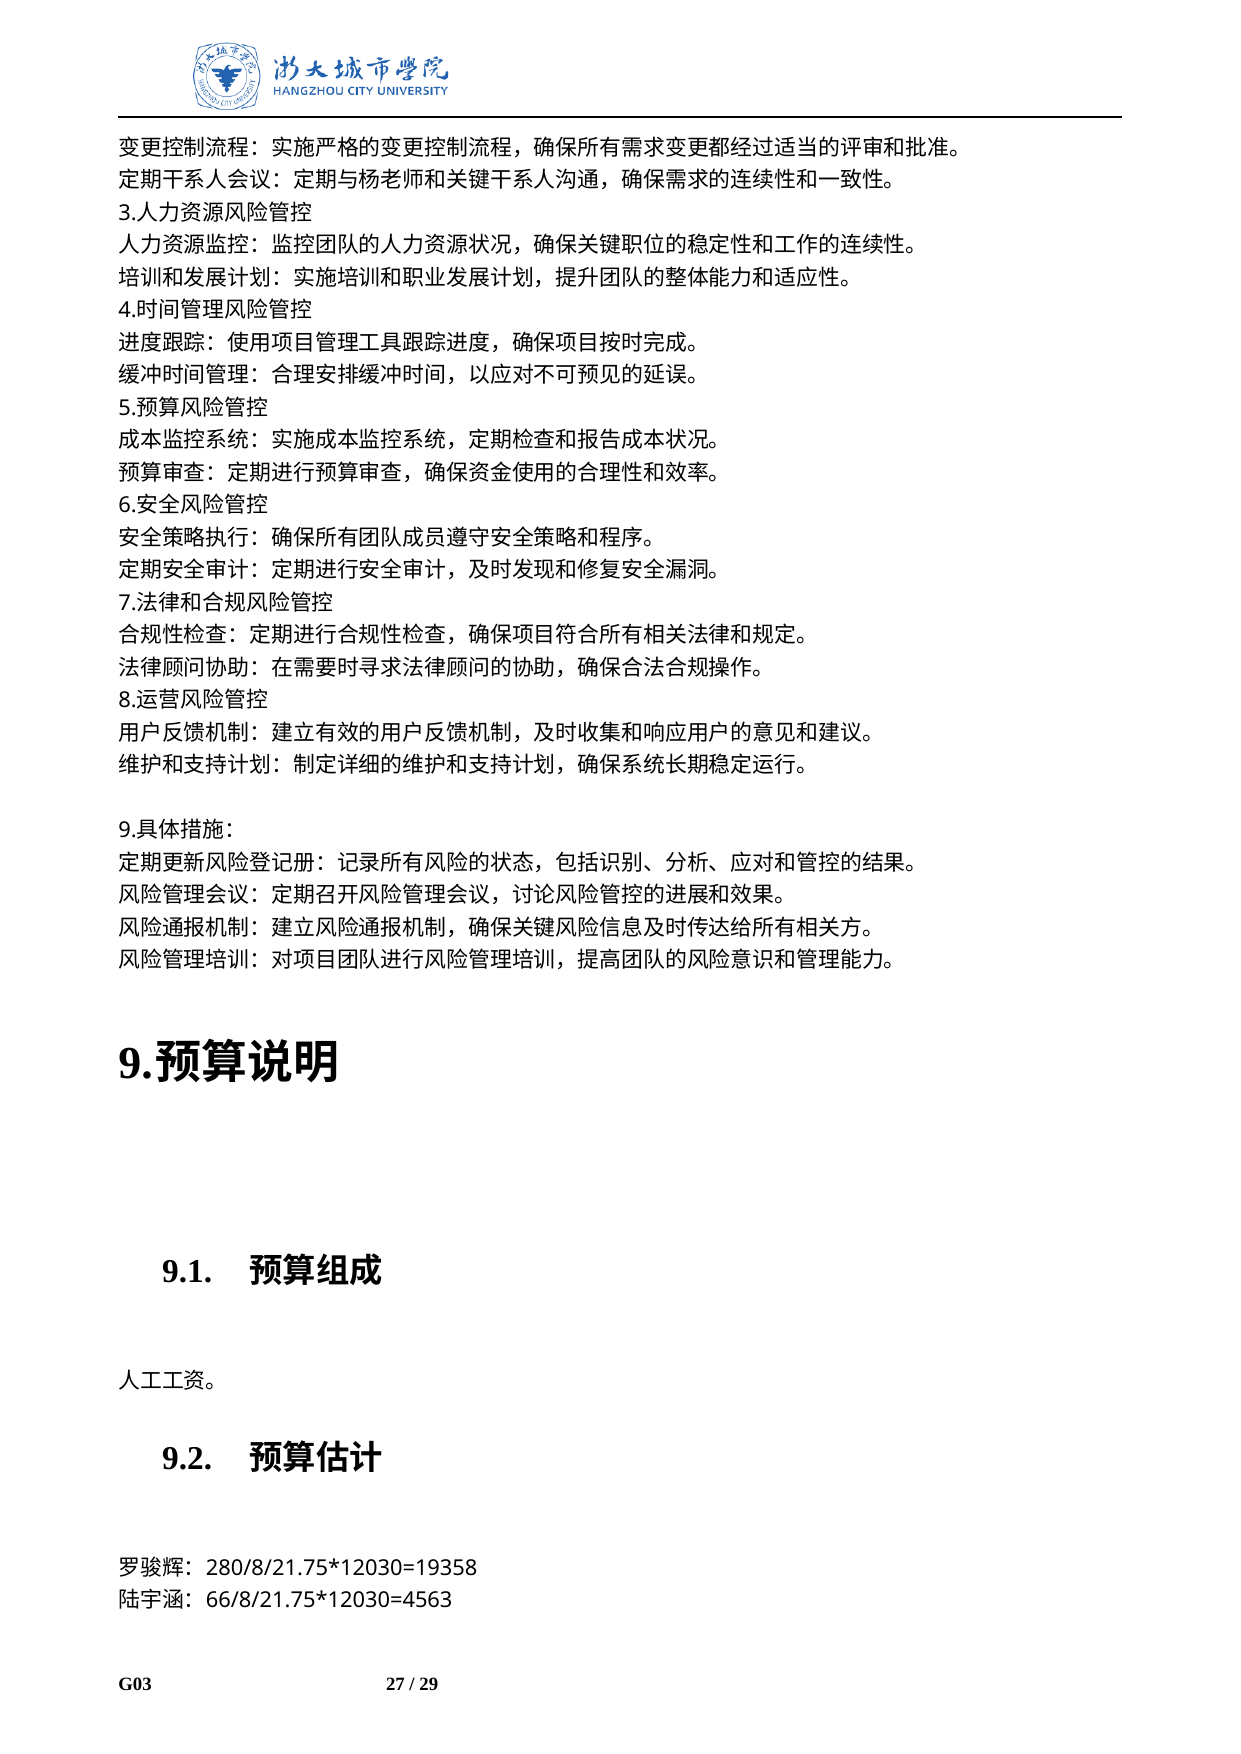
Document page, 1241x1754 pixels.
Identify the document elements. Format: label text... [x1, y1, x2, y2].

text 进度跟踪：使用项目管理工具跟踪进度，确保项目按时完成。 [118, 324, 1122, 357]
text 用户反馈机制：建立有效的用户反馈机制，及时收集和响应用户的意见和建议。 [118, 714, 1122, 747]
text 人力资源监控：监控团队的人力资源状况，确保关键职位的稳定性和工作的连续性。 [118, 227, 1122, 259]
text 罗骏辉：280/8/21.75*12030=19358 [118, 1549, 1122, 1582]
text 7.法律和合规风险管控 [118, 584, 1122, 617]
text 风险通报机制：建立风险通报机制，确保关键风险信息及时传达给所有相关方。 [118, 909, 1122, 942]
text 5.预算风险管控 [118, 389, 1122, 422]
subtitle 预算说明 [118, 1010, 1122, 1107]
text 风险管理培训：对项目团队进行风险管理培训，提高团队的风险意识和管理能力。 [118, 942, 1122, 974]
text 安全策略执行：确保所有团队成员遵守安全策略和程序。 [118, 519, 1122, 552]
text 变更控制流程：实施严格的变更控制流程，确保所有需求变更都经过适当的评审和批准。 [118, 129, 1122, 162]
text 3.人力资源风险管控 [118, 194, 1122, 227]
text 预算审查：定期进行预算审查，确保资金使用的合理性和效率。 [118, 454, 1122, 487]
text 4.时间管理风险管控 [118, 292, 1122, 324]
text 9.具体措施： [118, 812, 1122, 844]
subtitle 预算估计 [162, 1422, 1122, 1487]
text 人工工资。 [118, 1362, 1122, 1395]
text 缓冲时间管理：合理安排缓冲时间，以应对不可预见的延误。 [118, 357, 1122, 389]
subtitle 预算组成 [162, 1235, 1122, 1300]
text 维护和支持计划：制定详细的维护和支持计划，确保系统长期稳定运行。 [118, 747, 1122, 779]
text 6.安全风险管控 [118, 487, 1122, 519]
text 风险管理会议：定期召开风险管理会议，讨论风险管控的进展和效果。 [118, 877, 1122, 909]
text 法律顾问协助：在需要时寻求法律顾问的协助，确保合法合规操作。 [118, 649, 1122, 682]
picture [187, 41, 454, 115]
text 成本监控系统：实施成本监控系统，定期检查和报告成本状况。 [118, 422, 1122, 454]
text 定期更新风险登记册：记录所有风险的状态，包括识别、分析、应对和管控的结果。 [118, 844, 1122, 877]
text 培训和发展计划：实施培训和职业发展计划，提升团队的整体能力和适应性。 [118, 259, 1122, 292]
text 定期安全审计：定期进行安全审计，及时发现和修复安全漏洞。 [118, 552, 1122, 584]
text 合规性检查：定期进行合规性检查，确保项目符合所有相关法律和规定。 [118, 617, 1122, 649]
text 陆宇涵：66/8/21.75*12030=4563 [118, 1582, 1122, 1614]
text 8.运营风险管控 [118, 682, 1122, 714]
text 定期干系人会议：定期与杨老师和关键干系人沟通，确保需求的连续性和一致性。 [118, 162, 1122, 194]
